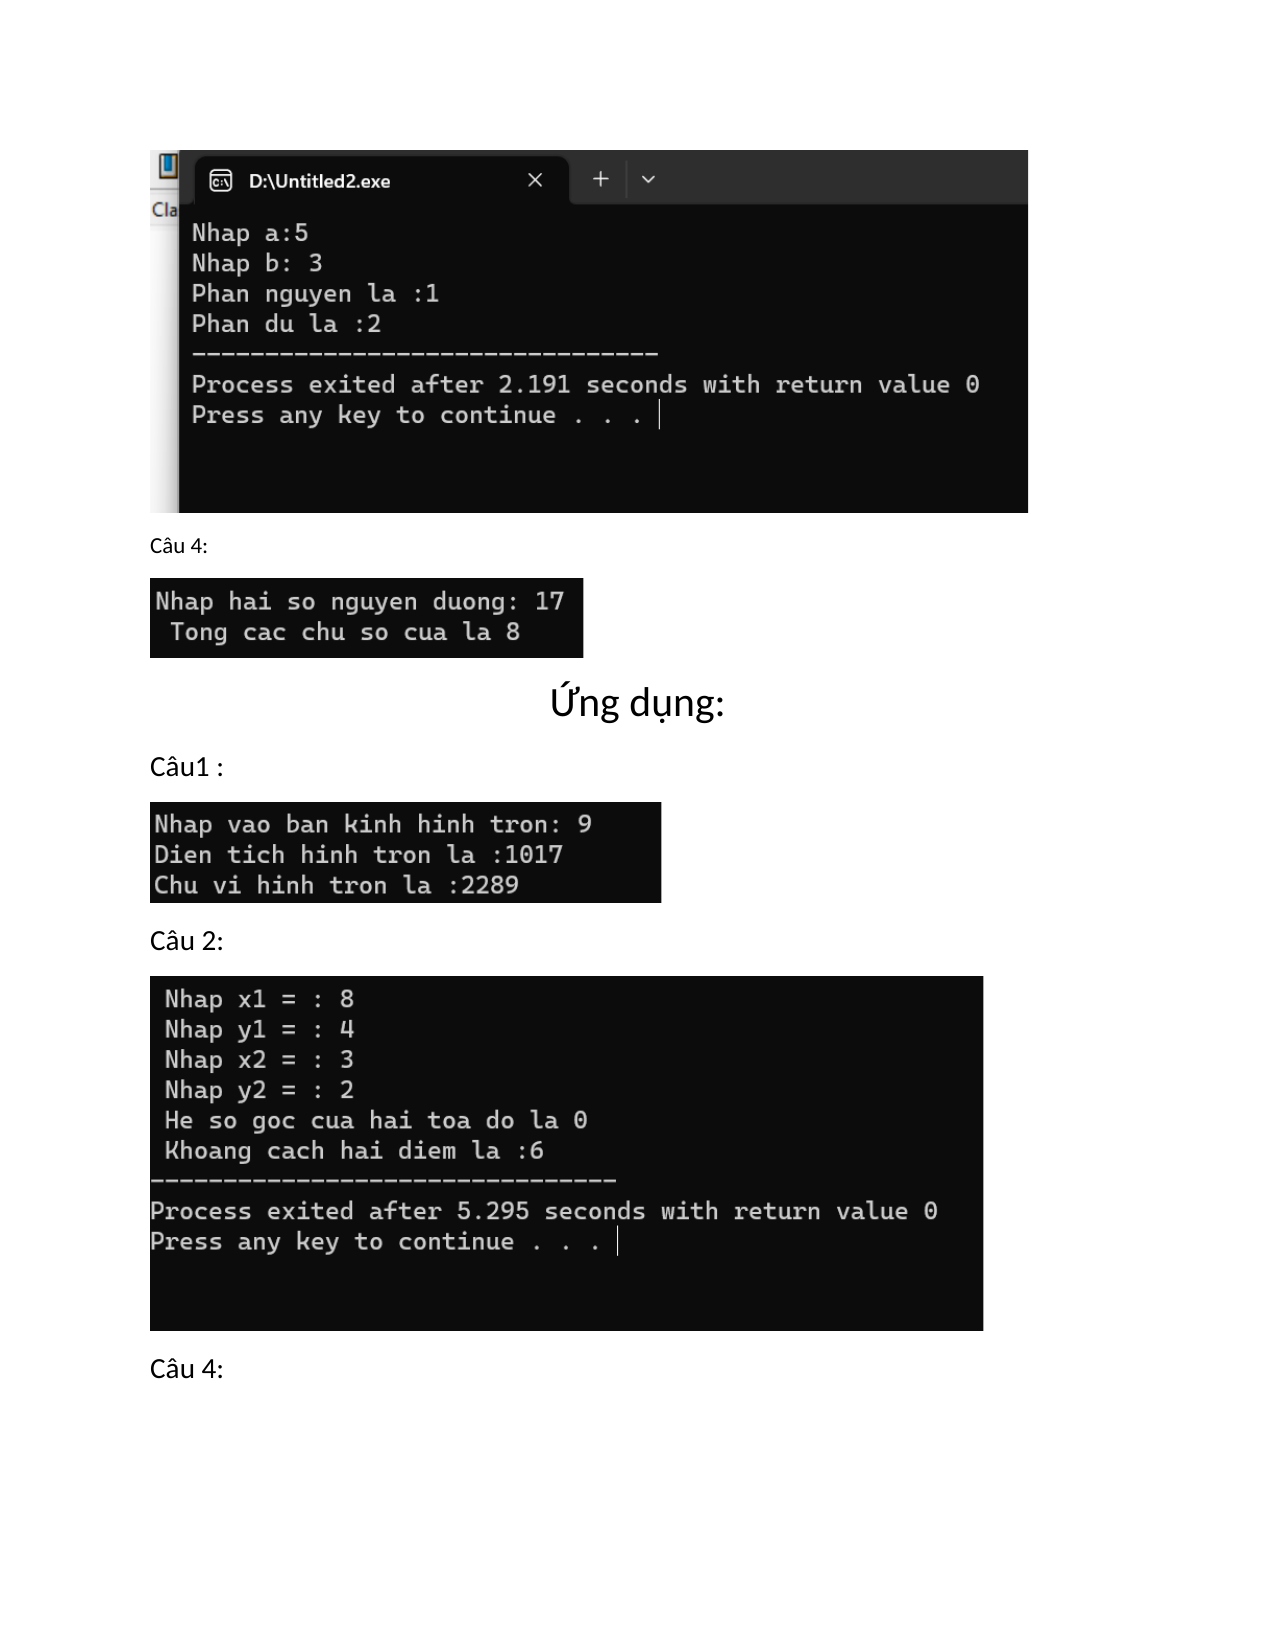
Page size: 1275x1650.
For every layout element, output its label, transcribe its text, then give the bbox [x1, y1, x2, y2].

picture [150, 150, 1029, 513]
text Ứng dụng: [150, 676, 1125, 727]
text Câu 4: [150, 1350, 1125, 1386]
text Câu 4: [150, 531, 1125, 559]
text Câu 2: [150, 922, 1125, 957]
picture [150, 578, 584, 658]
picture [150, 802, 662, 903]
text Câu1 : [150, 748, 1125, 783]
picture [150, 976, 984, 1331]
